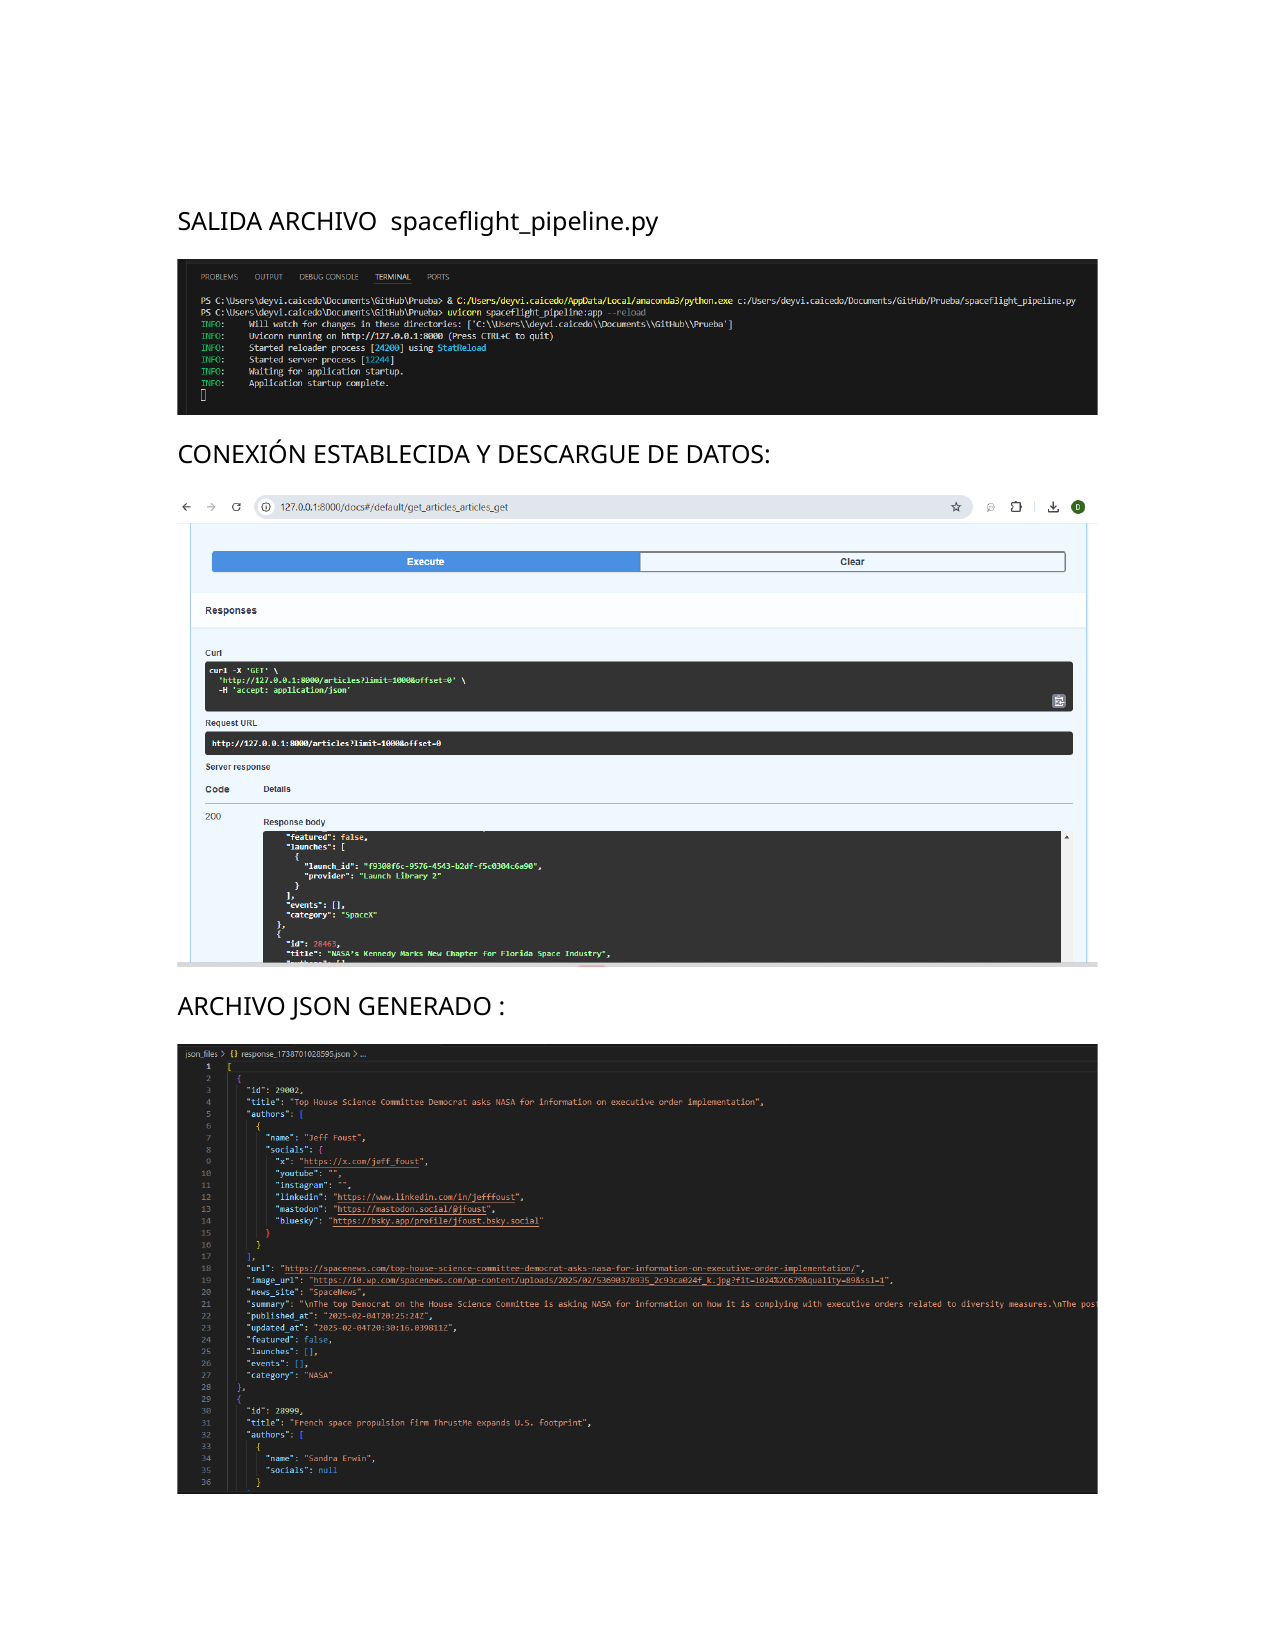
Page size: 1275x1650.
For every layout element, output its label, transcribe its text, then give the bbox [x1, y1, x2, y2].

picture [177, 1044, 1098, 1494]
text ARCHIVO JSON GENERADO : [177, 989, 1098, 1023]
text SALIDA ARCHIVO spaceflight_pipeline.py [177, 203, 1098, 237]
picture [177, 259, 1098, 415]
picture [177, 492, 1098, 967]
text CONEXIÓN ESTABLECIDA Y DESCARGUE DE DATOS: [177, 436, 1098, 470]
